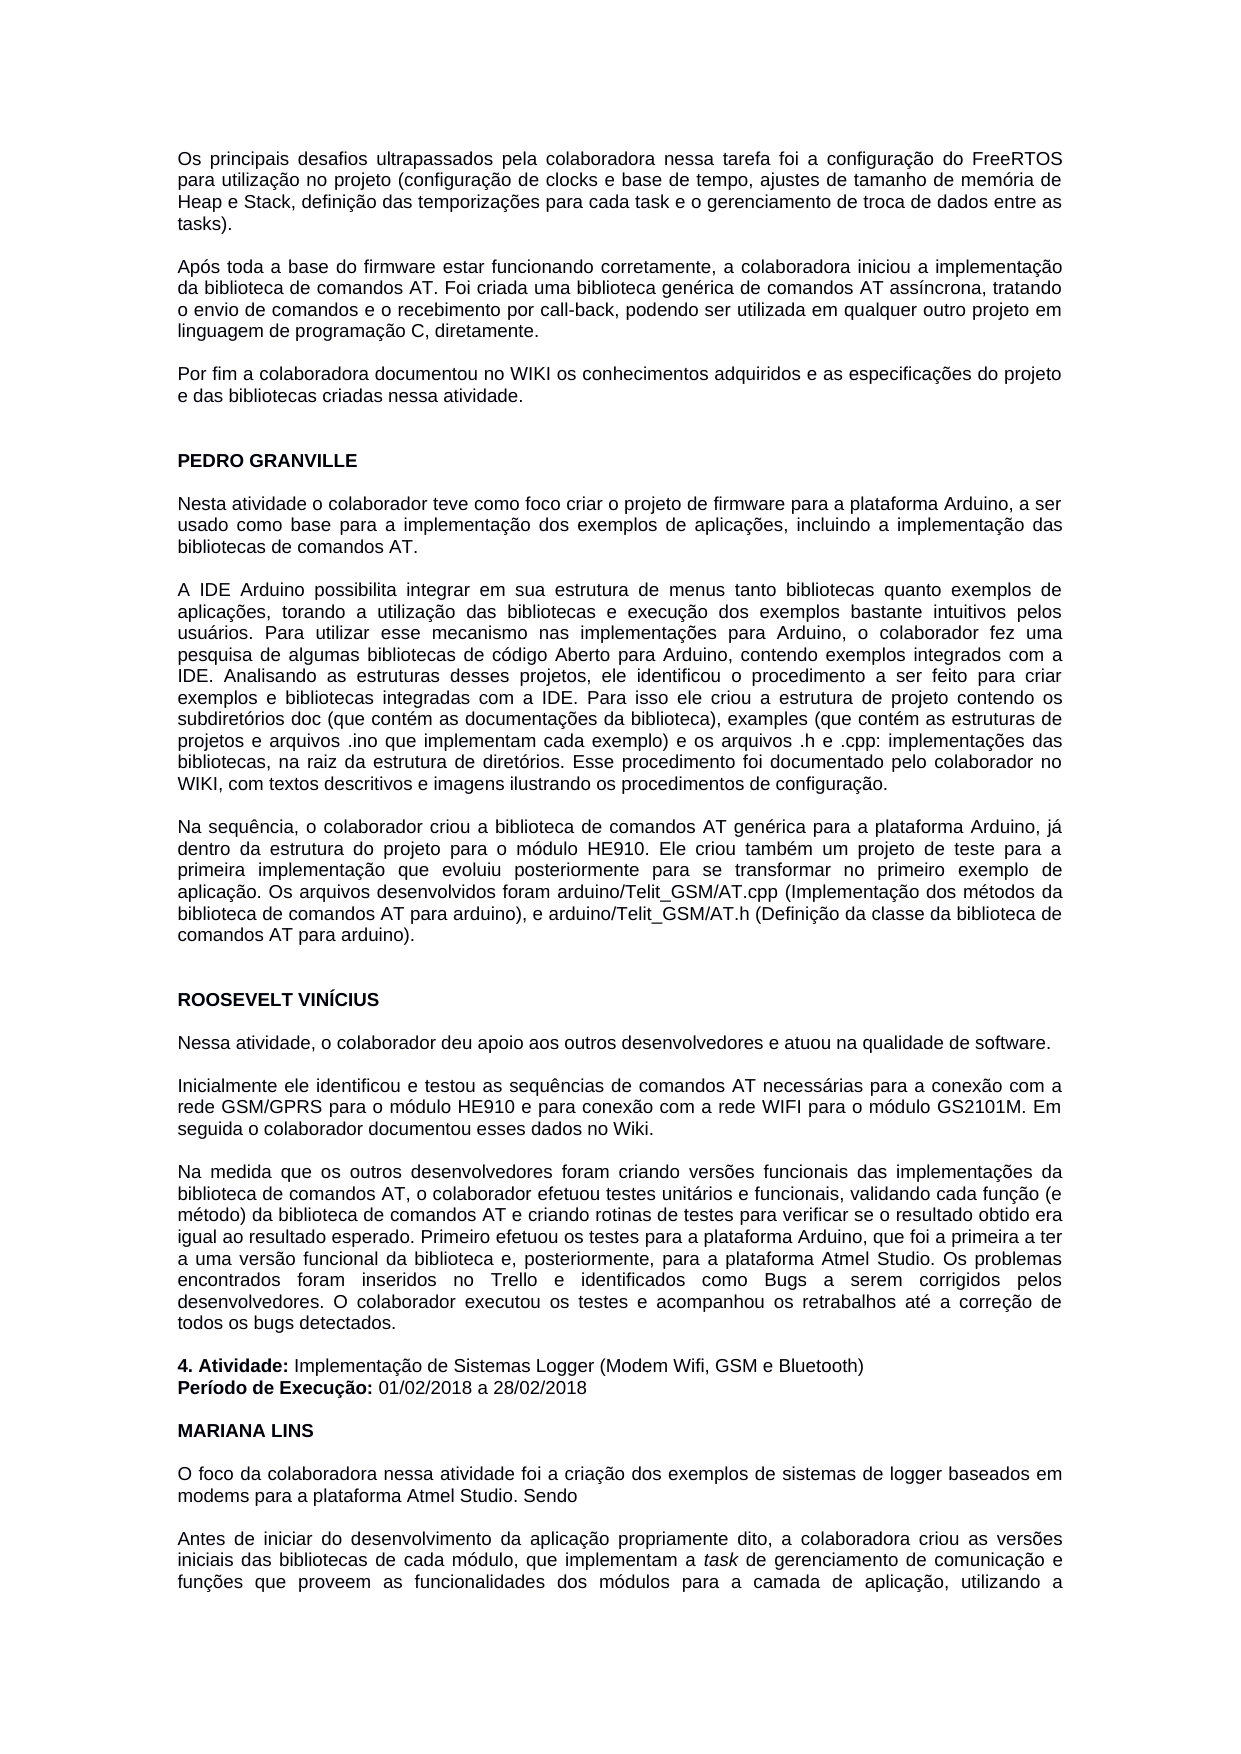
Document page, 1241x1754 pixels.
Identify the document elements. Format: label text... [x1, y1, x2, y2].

text Inicialmente ele identificou e testou as sequências de comandos AT necessárias para a conexão com a rede GSM/GPRS para o módulo HE910 e para conexão com a rede WIFI para o módulo GS2101M. Em seguida o colaborador documentou esses dados no Wiki. [177, 1075, 1063, 1139]
text O foco da colaboradora nessa atividade foi a criação dos exemplos de sistemas de logger baseados em modems para a plataforma Atmel Studio. Sendo [177, 1463, 1063, 1506]
text Nesta atividade o colaborador teve como foco criar o projeto de firmware para a plataforma Arduino, a ser usado como base para a implementação dos exemplos de aplicações, incluindo a implementação das bibliotecas de comandos AT. [177, 493, 1063, 557]
text Nessa atividade, o colaborador deu apoio aos outros desenvolvedores e atuou na qualidade de software. [177, 1032, 1063, 1053]
text Após toda a base do firmware estar funcionando corretamente, a colaboradora iniciou a implementação da biblioteca de comandos AT. Foi criada uma biblioteca genérica de comandos AT assíncrona, tratando o envio de comandos e o recebimento por call-back, podendo ser utilizada em qualquer outro projeto em linguagem de programação C, diretamente. [177, 255, 1063, 342]
text A IDE Arduino possibilita integrar em sua estrutura de menus tanto bibliotecas quanto exemplos de aplicações, torando a utilização das bibliotecas e execução dos exemplos bastante intuitivos pelos usuários. Para utilizar esse mecanismo nas implementações para Arduino, o colaborador fez uma pesquisa de algumas bibliotecas de código Aberto para Arduino, contendo exemplos integrados com a IDE. Analisando as estruturas desses projetos, ele identificou o procedimento a ser feito para criar exemplos e bibliotecas integradas com a IDE. Para isso ele criou a estrutura de projeto contendo os subdiretórios doc (que contém as documentações da biblioteca), examples (que contém as estruturas de projetos e arquivos .ino que implementam cada exemplo) e os arquivos .h e .cpp: implementações das bibliotecas, na raiz da estrutura de diretórios. Esse procedimento foi documentado pelo colaborador no WIKI, com textos descritivos e imagens ilustrando os procedimentos de configuração. [177, 579, 1063, 794]
text PEDRO GRANVILLE [177, 449, 1063, 471]
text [177, 1528, 1063, 1592]
text Período de Execução: 01/02/2018 a 28/02/2018 [177, 1377, 1063, 1398]
text Os principais desafios ultrapassados pela colaboradora nessa tarefa foi a configuração do FreeRTOS para utilização no projeto (configuração de clocks e base de tempo, ajustes de tamanho de memória de Heap e Stack, definição das temporizações para cada task e o gerenciamento de troca de dados entre as tasks). [177, 148, 1063, 234]
text Na medida que os outros desenvolvedores foram criando versões funcionais das implementações da biblioteca de comandos AT, o colaborador efetuou testes unitários e funcionais, validando cada função (e método) da biblioteca de comandos AT e criando rotinas de testes para verificar se o resultado obtido era igual ao resultado esperado. Primeiro efetuou os testes para a plataforma Arduino, que foi a primeira a ter a uma versão funcional da biblioteca e, posteriormente, para a plataforma Atmel Studio. Os problemas encontrados foram inseridos no Trello e identificados como Bugs a serem corrigidos pelos desenvolvedores. O colaborador executou os testes e acompanhou os retrabalhos até a correção de todos os bugs detectados. [177, 1161, 1063, 1333]
text 4. Atividade: Implementação de Sistemas Logger (Modem Wifi, GSM e Bluetooth) [177, 1355, 1063, 1377]
text Na sequência, o colaborador criou a biblioteca de comandos AT genérica para a plataforma Arduino, já dentro da estrutura do projeto para o módulo HE910. Ele criou também um projeto de teste para a primeira implementação que evoluiu posteriormente para se transformar no primeiro exemplo de aplicação. Os arquivos desenvolvidos foram arduino/Telit_GSM/AT.cpp (Implementação dos métodos da biblioteca de comandos AT para arduino), e arduino/Telit_GSM/AT.h (Definição da classe da biblioteca de comandos AT para arduino). [177, 816, 1063, 945]
text ROOSEVELT VINÍCIUS [177, 988, 1063, 1010]
text Por fim a colaboradora documentou no WIKI os conhecimentos adquiridos e as especificações do projeto e das bibliotecas criadas nessa atividade. [177, 363, 1063, 406]
text MARIANA LINS [177, 1420, 1063, 1441]
